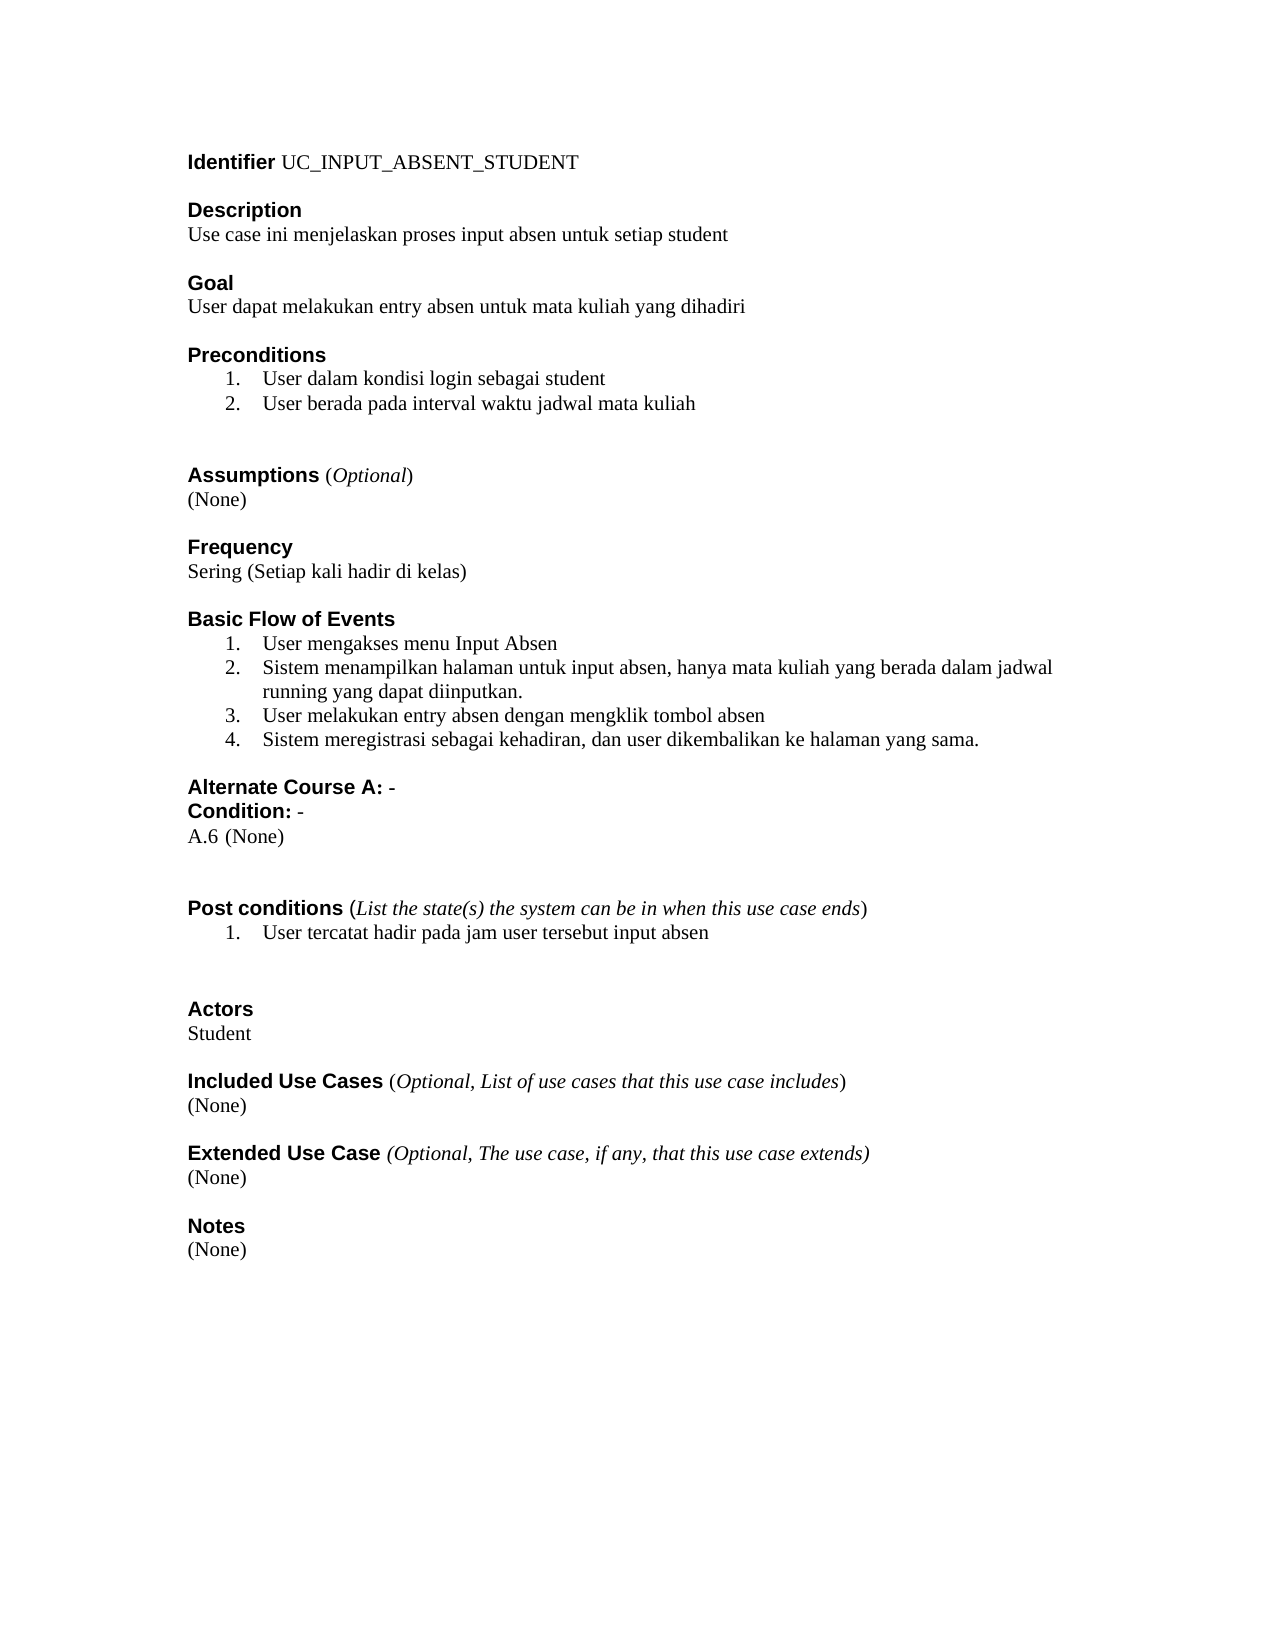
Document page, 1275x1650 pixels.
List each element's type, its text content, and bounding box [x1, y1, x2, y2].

text User dapat melakukan entry absen untuk mata kuliah yang dihadiri [187, 294, 1087, 318]
text Included Use Cases (Optional, List of use cases that this use case includes) [187, 1069, 1087, 1093]
list User dalam kondisi login sebagai student [225, 366, 1087, 390]
text Student [187, 1021, 1087, 1045]
list User tercatat hadir pada jam user tersebut input absen [225, 920, 1087, 944]
list Sistem meregistrasi sebagai kehadiran, dan user dikembalikan ke halaman yang sama. [225, 727, 1087, 751]
text Alternate Course A: - [187, 775, 1087, 799]
list Sistem menampilkan halaman untuk input absen, hanya mata kuliah yang berada dalam jadwal running yang dapat diinputkan. [225, 655, 1087, 703]
text (None) [187, 1093, 1087, 1117]
text Condition: - [187, 799, 1087, 823]
text Assumptions (Optional) [187, 463, 1087, 487]
text Preconditions [187, 342, 1087, 366]
text Identifier UC_INPUT_ABSENT_STUDENT [187, 150, 1087, 174]
text Goal [187, 270, 1087, 294]
text Actors [187, 997, 1087, 1021]
text Description [187, 198, 1087, 222]
text Post conditions (List the state(s) the system can be in when this use case ends) [187, 896, 1087, 920]
list User melakukan entry absen dengan mengklik tombol absen [225, 703, 1087, 727]
list User mengakses menu Input Absen [225, 631, 1087, 655]
list (None) [187, 823, 1087, 848]
text Frequency [187, 535, 1087, 559]
text Sering (Setiap kali hadir di kelas) [187, 559, 1087, 583]
text (None) [187, 487, 1087, 511]
text Extended Use Case (Optional, The use case, if any, that this use case extends) [187, 1141, 1087, 1165]
text Notes [187, 1213, 1087, 1237]
text (None) [187, 1237, 1087, 1261]
text Use case ini menjelaskan proses input absen untuk setiap student [187, 222, 1087, 246]
text Basic Flow of Events [187, 607, 1087, 631]
text (None) [187, 1165, 1087, 1189]
list User berada pada interval waktu jadwal mata kuliah [225, 390, 1087, 414]
